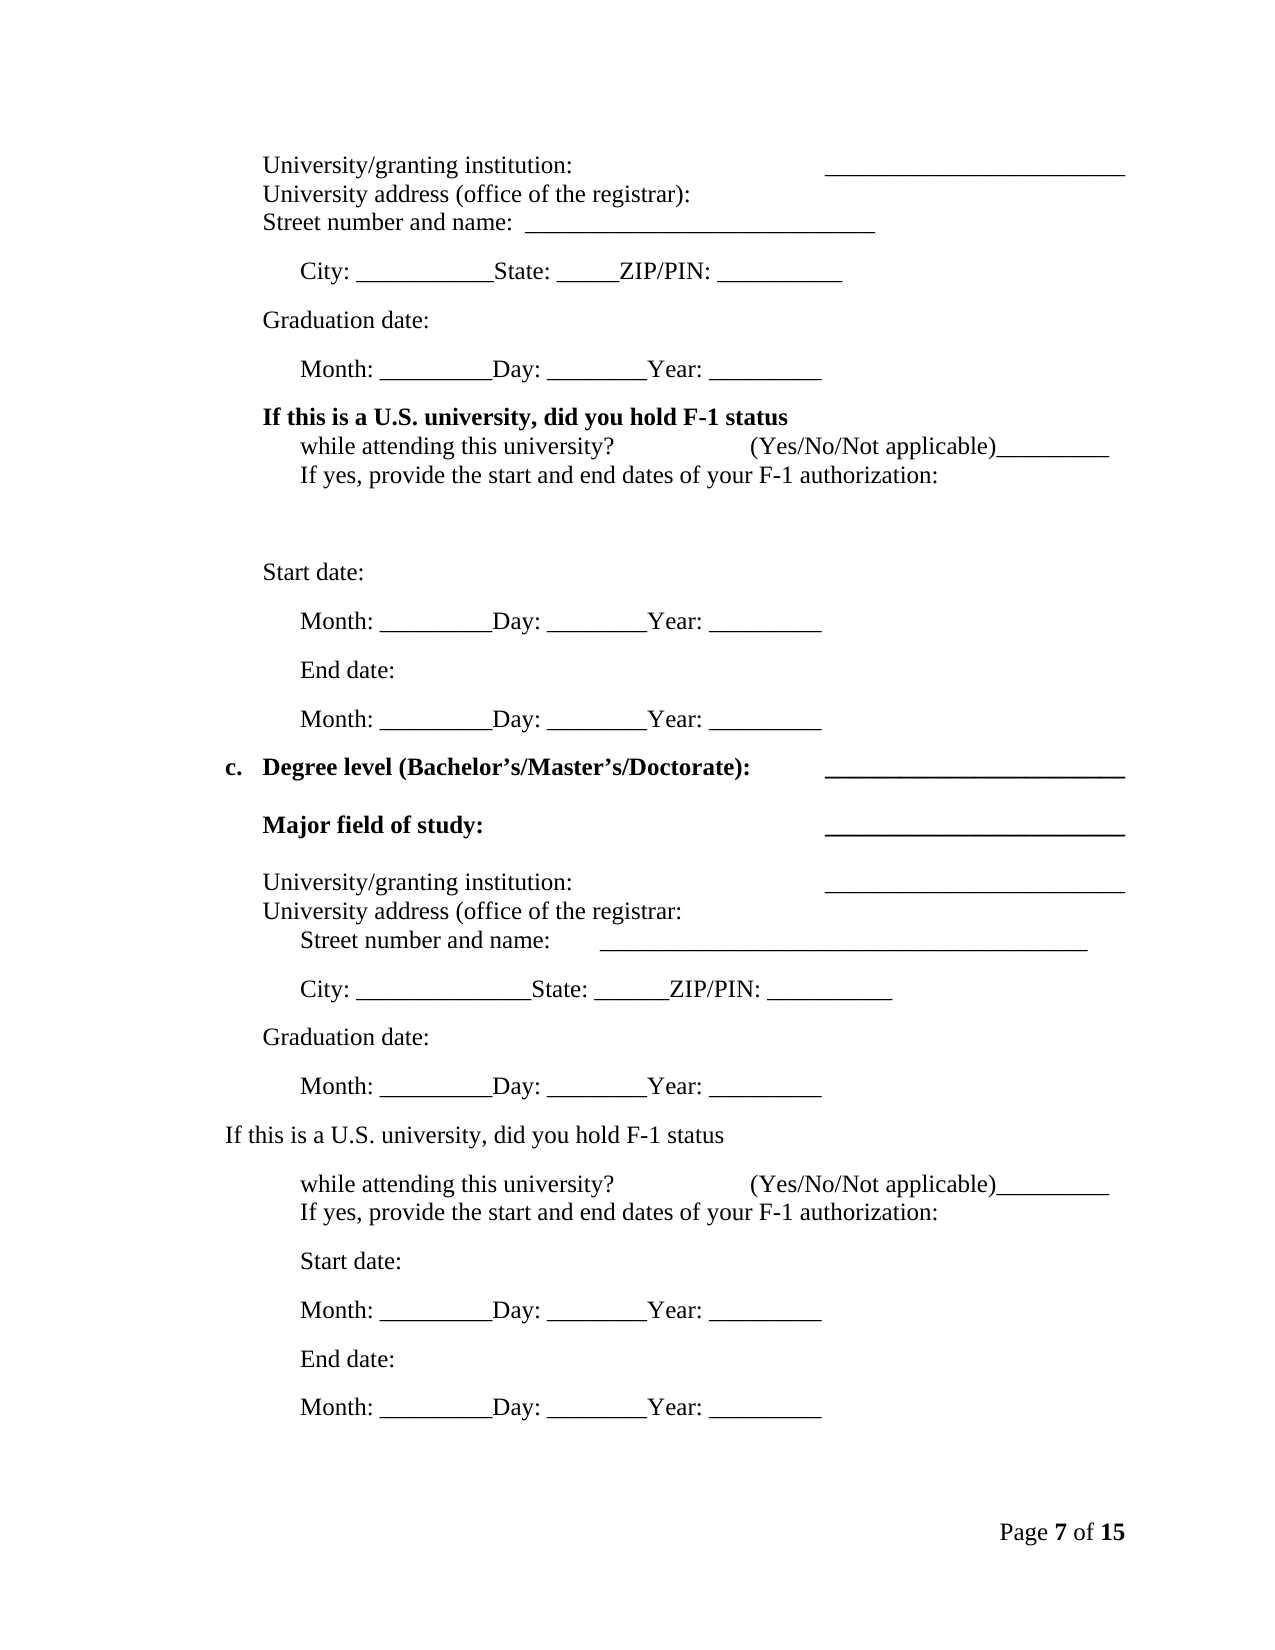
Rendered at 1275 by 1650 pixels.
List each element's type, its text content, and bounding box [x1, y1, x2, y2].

list University address (office of the registrar): [262, 179, 1125, 207]
list End date: [262, 655, 1125, 684]
text City: ______________State: ______ZIP/PIN: __________ [150, 974, 1125, 1002]
text Month: _________Day: ________Year: _________ [150, 704, 1125, 732]
list Graduation date: [262, 1022, 1125, 1051]
text Month: _________Day: ________Year: _________ [150, 1071, 1125, 1100]
list End date: [262, 1344, 1125, 1372]
text Month: _________Day: ________Year: _________ [150, 354, 1125, 382]
list while attending this university? (Yes/No/Not applicable)_________ [262, 431, 1125, 460]
text If this is a U.S. university, did you hold F-1 status [150, 1120, 1125, 1149]
text Month: _________Day: ________Year: _________ [150, 1295, 1125, 1324]
list If yes, provide the start and end dates of your F-1 authorization: [262, 1197, 1125, 1226]
text Month: _________Day: ________Year: _________ [150, 606, 1125, 635]
list University/granting institution: ________________________ [262, 867, 1125, 896]
list Degree level (Bachelor’s/Master’s/Doctorate): ________________________ [225, 752, 1125, 781]
list Street number and name: ____________________________ [262, 207, 1125, 236]
text Month: _________Day: ________Year: _________ [150, 1392, 1125, 1421]
list Major field of study: ________________________ [262, 810, 1125, 839]
text Start date: [262, 1246, 1125, 1275]
list If this is a U.S. university, did you hold F-1 status [262, 402, 1125, 431]
list Graduation date: [262, 305, 1125, 334]
list University/granting institution: ________________________ [262, 150, 1125, 179]
list If yes, provide the start and end dates of your F-1 authorization: [262, 460, 1125, 489]
text City: ___________State: _____ZIP/PIN: __________ [150, 256, 1125, 285]
list Street number and name: _______________________________________ [262, 925, 1125, 954]
text Start date: [262, 557, 1125, 586]
list while attending this university? (Yes/No/Not applicable)_________ [262, 1169, 1125, 1197]
list University address (office of the registrar: [262, 896, 1125, 925]
